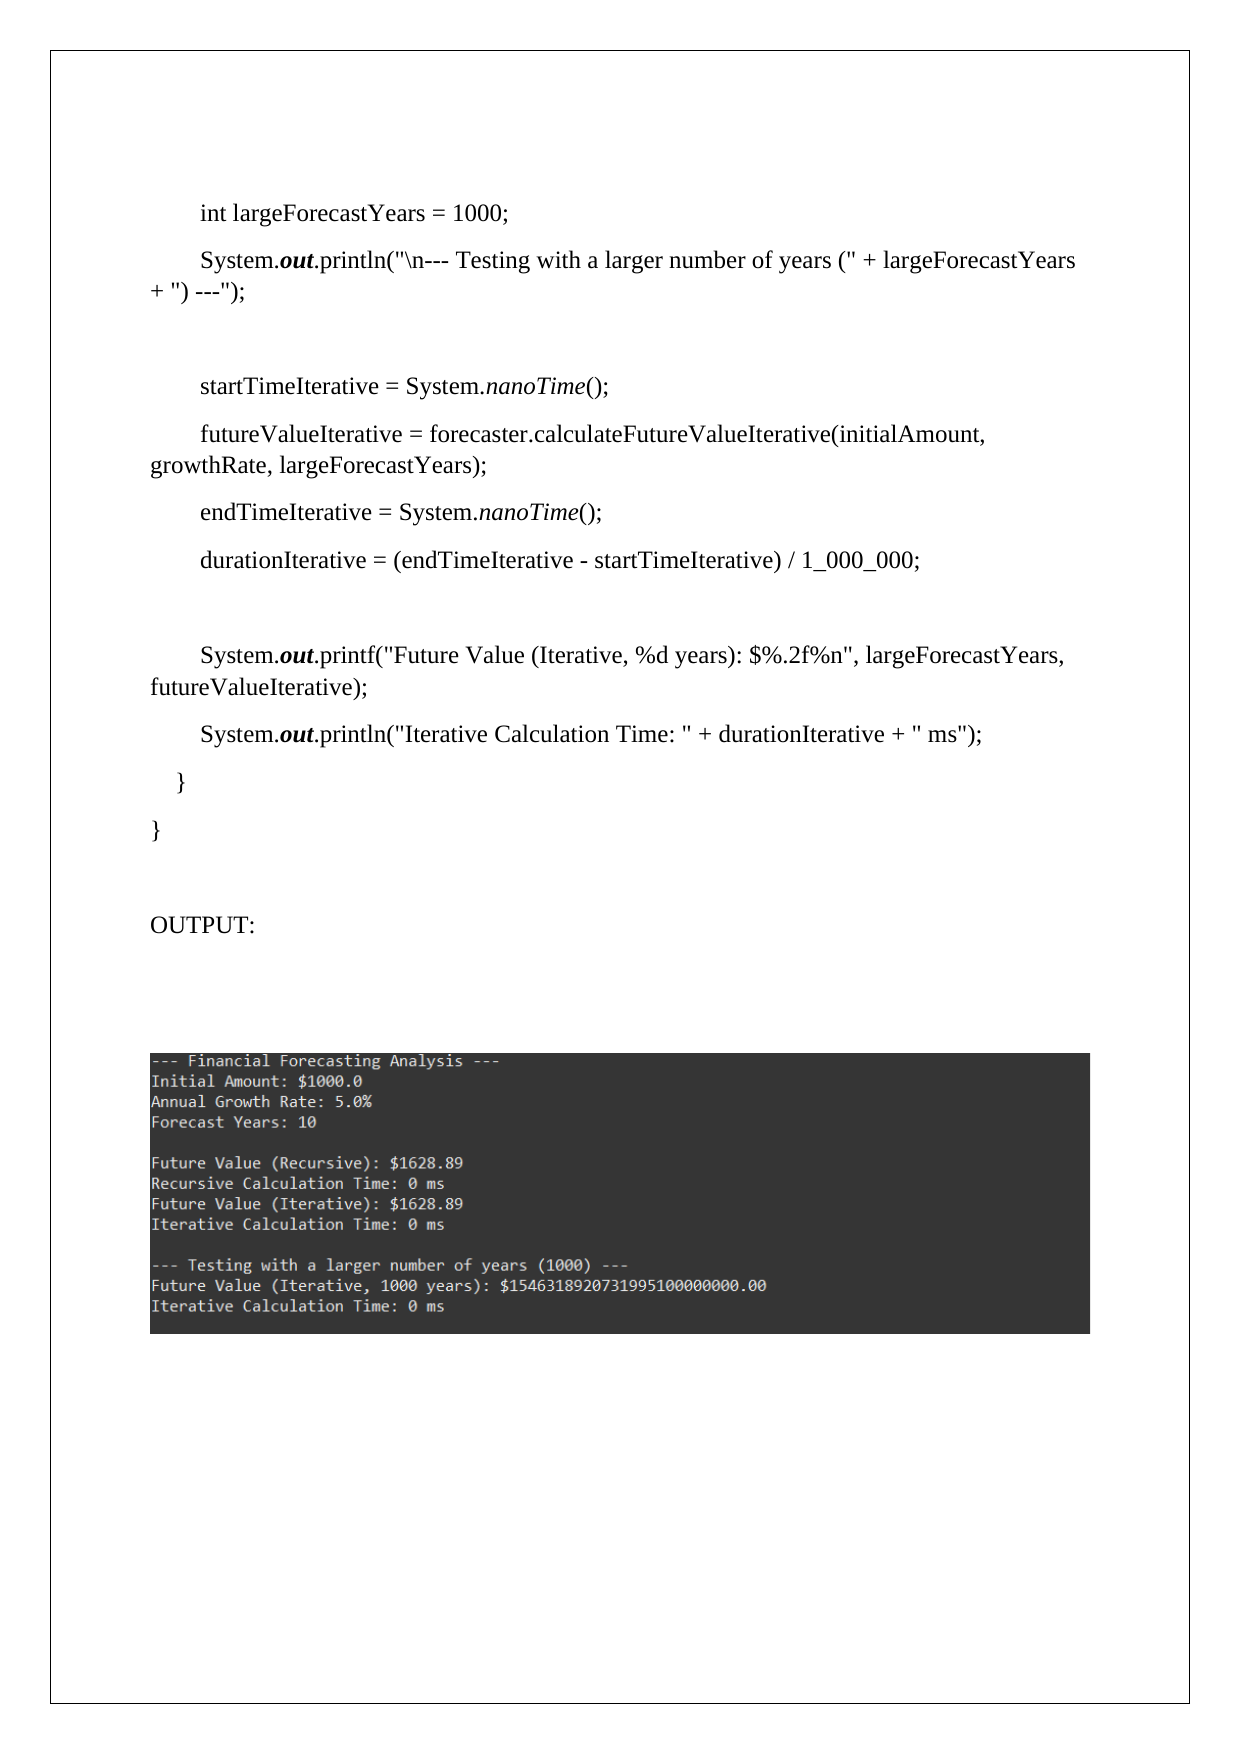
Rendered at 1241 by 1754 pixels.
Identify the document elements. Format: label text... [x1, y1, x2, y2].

text } [150, 767, 1090, 796]
text } [150, 815, 1090, 843]
text int largeForecastYears = 1000; [150, 198, 1090, 226]
text System.out.printf("Future Value (Iterative, %d years): $%.2f%n", largeForecastYears, futureValueIterative); [150, 641, 1090, 700]
text futureValueIterative = forecaster.calculateFutureValueIterative(initialAmount, growthRate, largeForecastYears); [150, 419, 1090, 478]
text System.out.println("Iterative Calculation Time: " + durationIterative + " ms"); [150, 719, 1090, 748]
text endTimeIterative = System.nanoTime(); [150, 497, 1090, 526]
text System.out.println("\n--- Testing with a larger number of years (" + largeForecastYears + ") ---"); [150, 245, 1090, 305]
text startTimeIterative = System.nanoTime(); [150, 371, 1090, 400]
text durationIterative = (endTimeIterative - startTimeIterative) / 1_000_000; [150, 545, 1090, 574]
picture [150, 1053, 1091, 1334]
text OUTPUT: [150, 910, 1090, 939]
